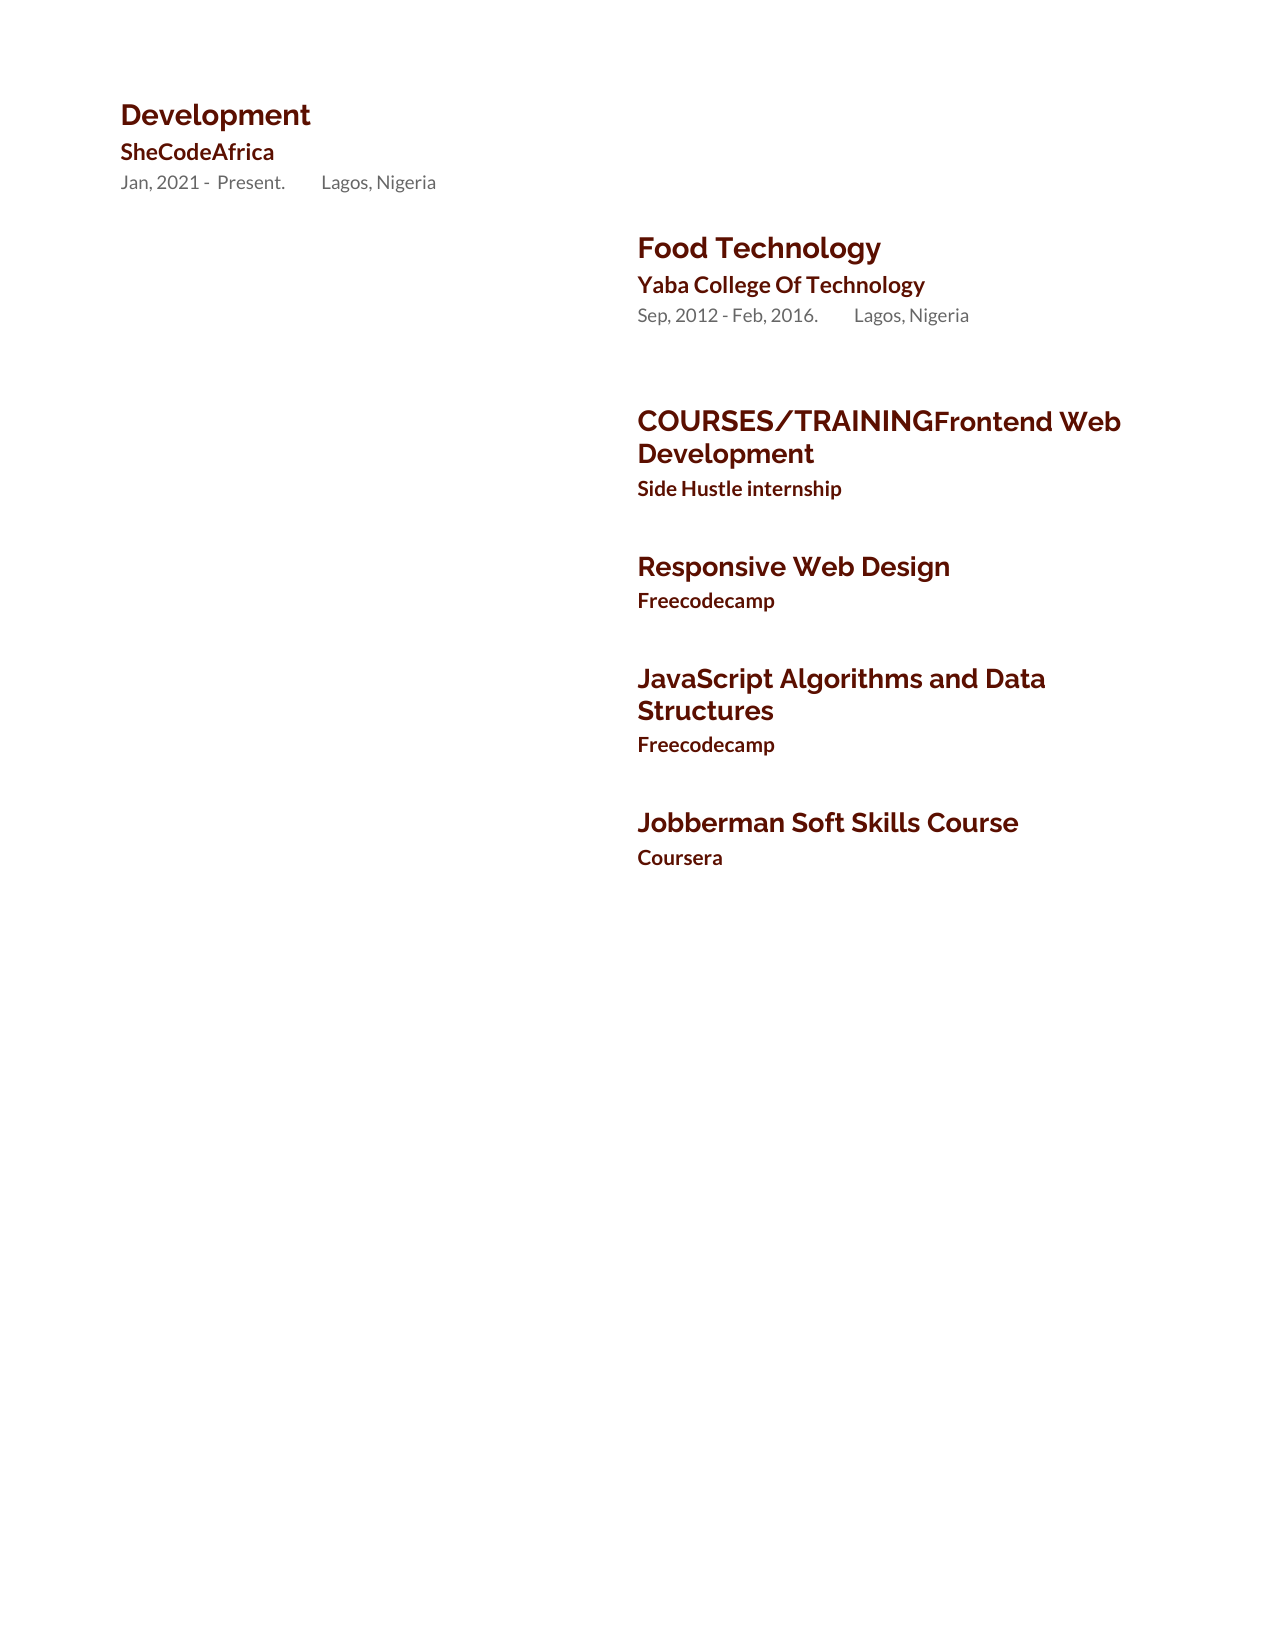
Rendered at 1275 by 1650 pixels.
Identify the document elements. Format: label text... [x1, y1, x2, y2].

text Food Technology [637, 231, 1154, 265]
text JavaScript Algorithms and Data Structures [637, 663, 1154, 726]
text Side Hustle internship [637, 476, 1154, 501]
text Sep, 2012 - Feb, 2016. Lagos, Nigeria [637, 304, 1154, 326]
text Freecodecamp [637, 588, 1154, 613]
text SheCodeAfrica [120, 138, 637, 166]
text COURSES/TRAININGFrontend Web Development [637, 404, 1154, 470]
text Freecodecamp [637, 732, 1154, 757]
text Coursera [637, 844, 1154, 869]
text Jan, 2021 - Present. Lagos, Nigeria [120, 171, 637, 194]
text Responsive Web Design [637, 551, 1154, 582]
text Yaba College Of Technology [637, 271, 1154, 298]
text EDUCATIONFrontend Web Development [120, 98, 637, 132]
text Jobberman Soft Skills Course [637, 807, 1154, 839]
